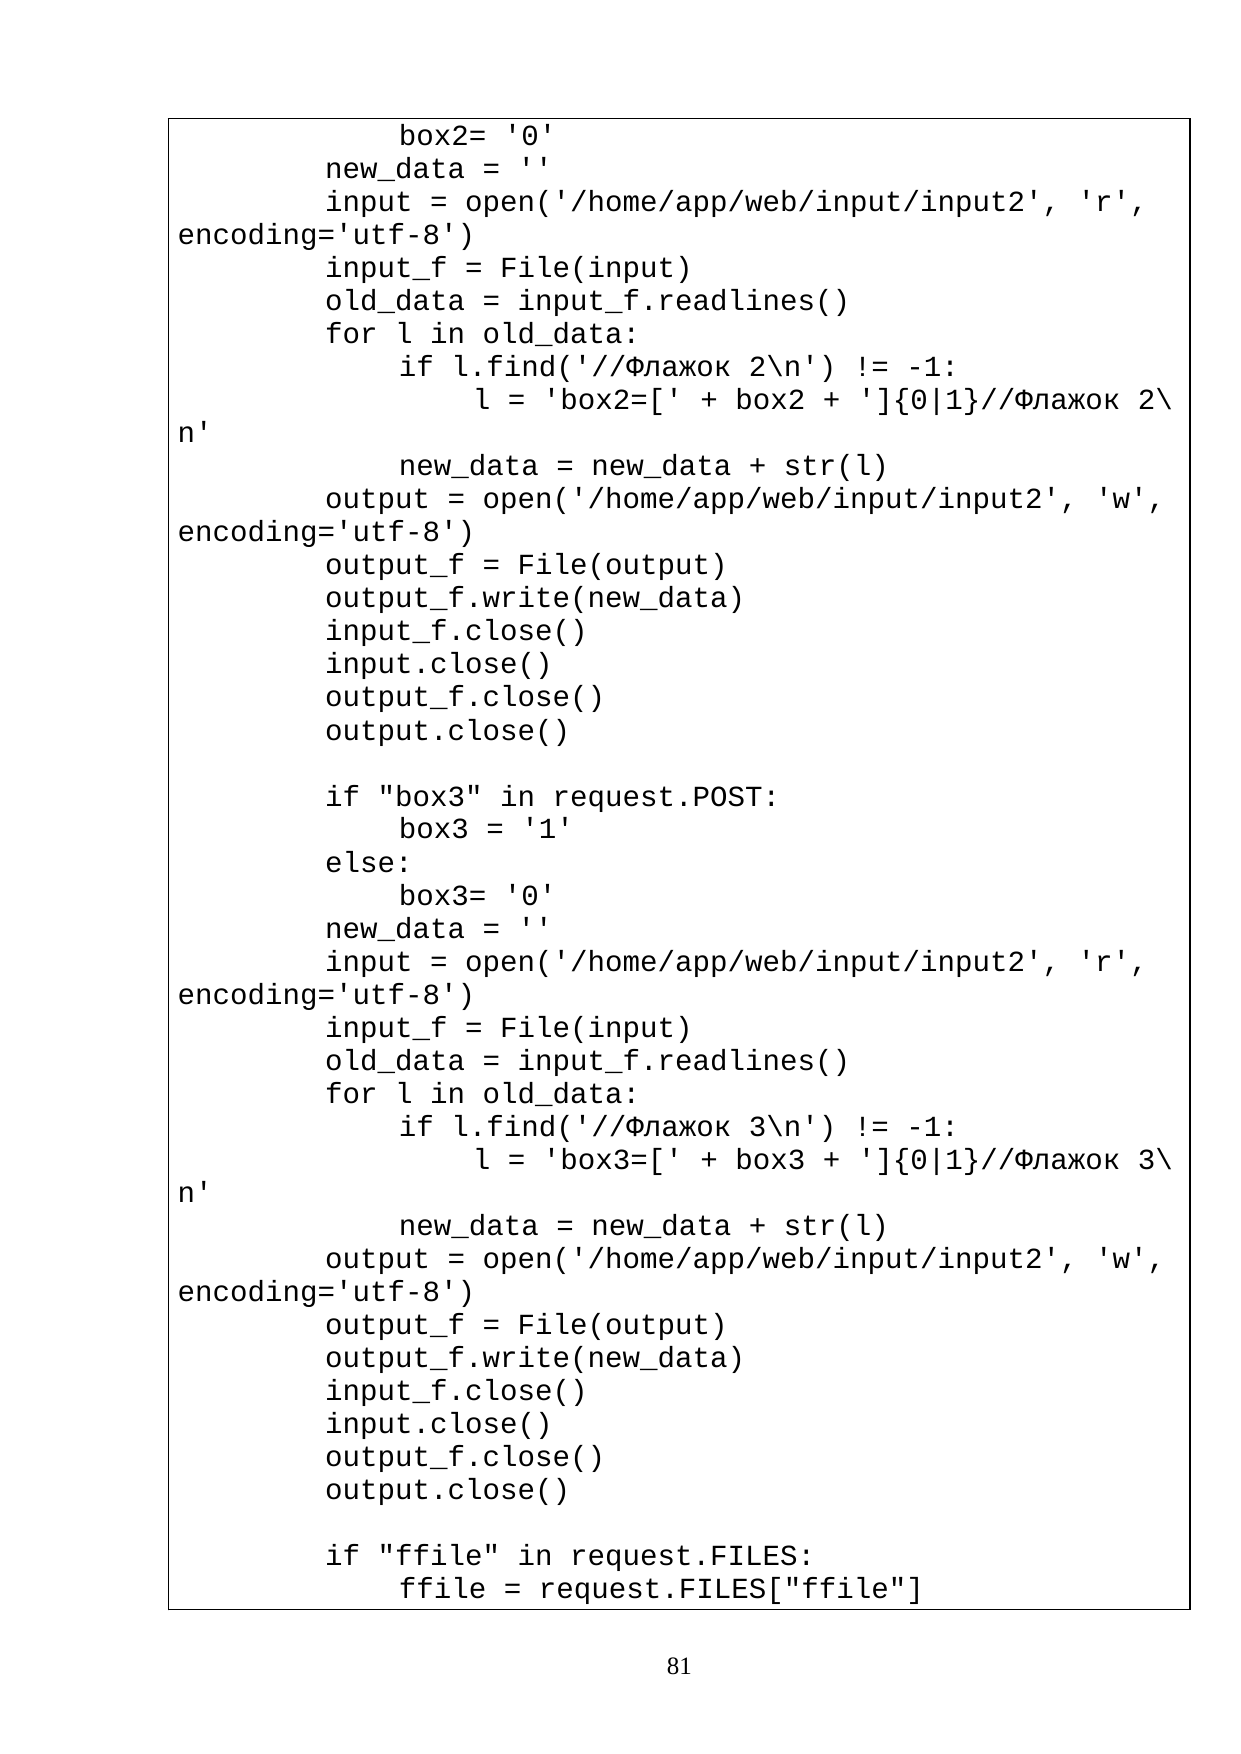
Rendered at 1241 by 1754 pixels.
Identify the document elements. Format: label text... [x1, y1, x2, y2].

text input_f.close() [177, 617, 1181, 649]
text l = 'box2=[' + box2 + ']{0|1}//Флажок 2\n' [177, 385, 1181, 451]
text new_data = new_data + str(l) [177, 1211, 1181, 1244]
text old_data = input_f.readlines() [177, 1046, 1181, 1079]
text input_f = File(input) [177, 253, 1181, 286]
text output_f.write(new_data) [177, 1343, 1181, 1376]
text else: [177, 848, 1181, 881]
text output_f.write(new_data) [177, 583, 1181, 617]
text input_f.close() [177, 1376, 1181, 1409]
text if l.find('//Флажок 2\n') != -1: [177, 352, 1181, 385]
text ffile = request.FILES["ffile"] [169, 1571, 1189, 1609]
text box3= '0' [177, 881, 1181, 914]
text for l in old_data: [177, 319, 1181, 352]
text l = 'box3=[' + box3 + ']{0|1}//Флажок 3\n' [177, 1145, 1181, 1211]
text input_f = File(input) [177, 1013, 1181, 1046]
text if "ffile" in request.FILES: [177, 1541, 1181, 1571]
text input = open('/home/app/web/input/input2', 'r', encoding='utf-8') [177, 187, 1181, 253]
text output_f = File(output) [177, 1310, 1181, 1343]
text output_f.close() [177, 683, 1181, 716]
text input.close() [177, 649, 1181, 683]
text new_data = '' [177, 154, 1181, 187]
text box3 = '1' [177, 815, 1181, 848]
text for l in old_data: [177, 1079, 1181, 1112]
text input = open('/home/app/web/input/input2', 'r', encoding='utf-8') [177, 947, 1181, 1013]
text new_data = new_data + str(l) [177, 451, 1181, 484]
text output_f = File(output) [177, 551, 1181, 583]
text old_data = input_f.readlines() [177, 286, 1181, 319]
text if l.find('//Флажок 3\n') != -1: [177, 1112, 1181, 1145]
text output_f.close() [177, 1442, 1181, 1475]
text output = open('/home/app/web/input/input2', 'w', encoding='utf-8') [177, 1244, 1181, 1310]
text output = open('/home/app/web/input/input2', 'w', encoding='utf-8') [177, 484, 1181, 551]
text if "box3" in request.POST: [177, 782, 1181, 815]
text output.close() [177, 716, 1181, 749]
text box2= '0' [169, 119, 1189, 154]
text input.close() [177, 1409, 1181, 1442]
text output.close() [177, 1475, 1181, 1508]
text new_data = '' [177, 914, 1181, 947]
